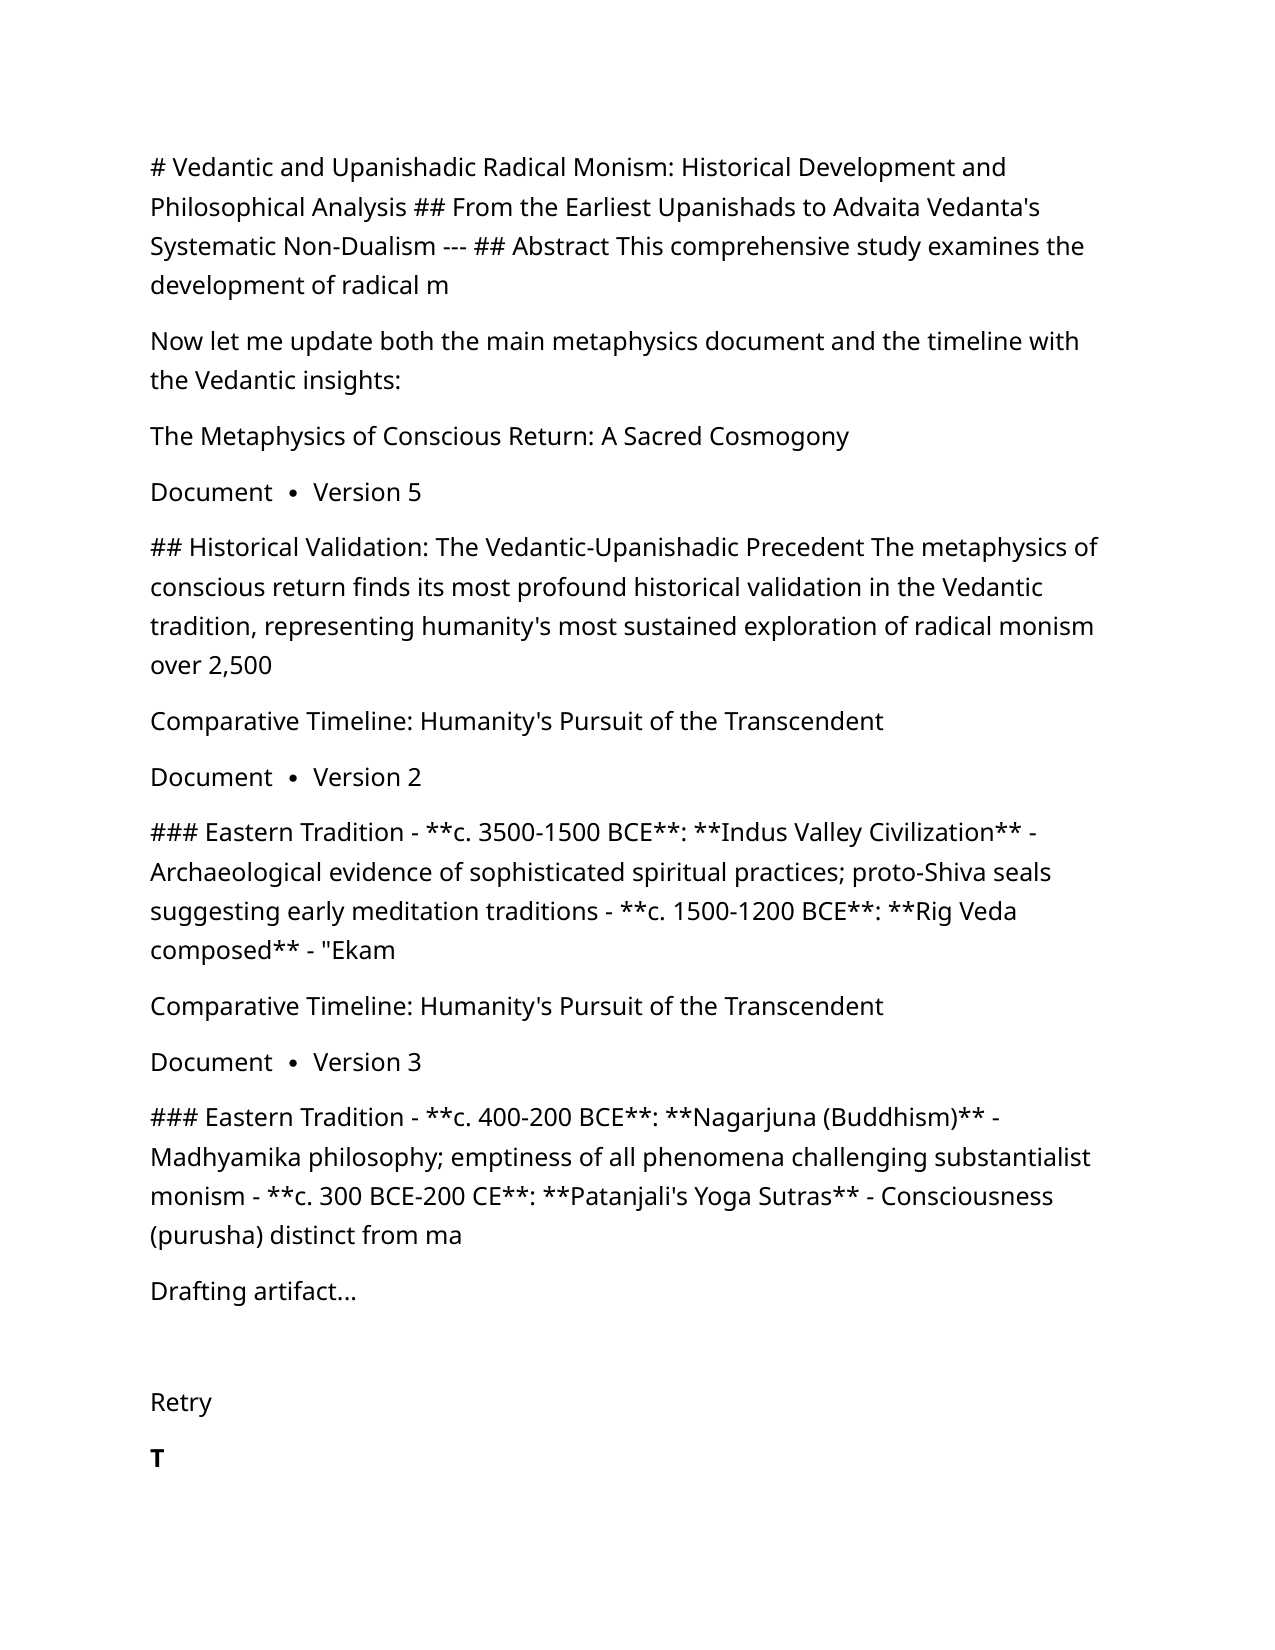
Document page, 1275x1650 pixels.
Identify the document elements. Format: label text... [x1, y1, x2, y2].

text Document ∙ Version 2 [150, 759, 1125, 793]
text ## Historical Validation: The Vedantic-Upanishadic Precedent The metaphysics of conscious return finds its most profound historical validation in the Vedantic tradition, representing humanity's most sustained exploration of radical monism over 2,500 [150, 530, 1125, 682]
text ### Eastern Tradition - **c. 400-200 BCE**: **Nagarjuna (Buddhism)** - Madhyamika philosophy; emptiness of all phenomena challenging substantialist monism - **c. 300 BCE-200 CE**: **Patanjali's Yoga Sutras** - Consciousness (purusha) distinct from ma [150, 1100, 1125, 1252]
text T [150, 1441, 1125, 1475]
text Comparative Timeline: Humanity's Pursuit of the Transcendent [150, 988, 1125, 1022]
text ### Eastern Tradition - **c. 3500-1500 BCE**: **Indus Valley Civilization** - Archaeological evidence of sophisticated spiritual practices; proto-Shiva seals suggesting early meditation traditions - **c. 1500-1200 BCE**: **Rig Veda composed** - "Ekam [150, 815, 1125, 967]
text Comparative Timeline: Humanity's Pursuit of the Transcendent [150, 703, 1125, 737]
text Retry [150, 1385, 1125, 1419]
text # Vedantic and Upanishadic Radical Monism: Historical Development and Philosophical Analysis ## From the Earliest Upanishads to Advaita Vedanta's Systematic Non-Dualism --- ## Abstract This comprehensive study examines the development of radical m [150, 150, 1125, 302]
text Document ∙ Version 5 [150, 474, 1125, 508]
text Drafting artifact... [150, 1273, 1125, 1307]
text Now let me update both the main metaphysics document and the timeline with the Vedantic insights: [150, 323, 1125, 397]
text The Metaphysics of Conscious Return: A Sacred Cosmogony [150, 418, 1125, 452]
text Document ∙ Version 3 [150, 1044, 1125, 1078]
